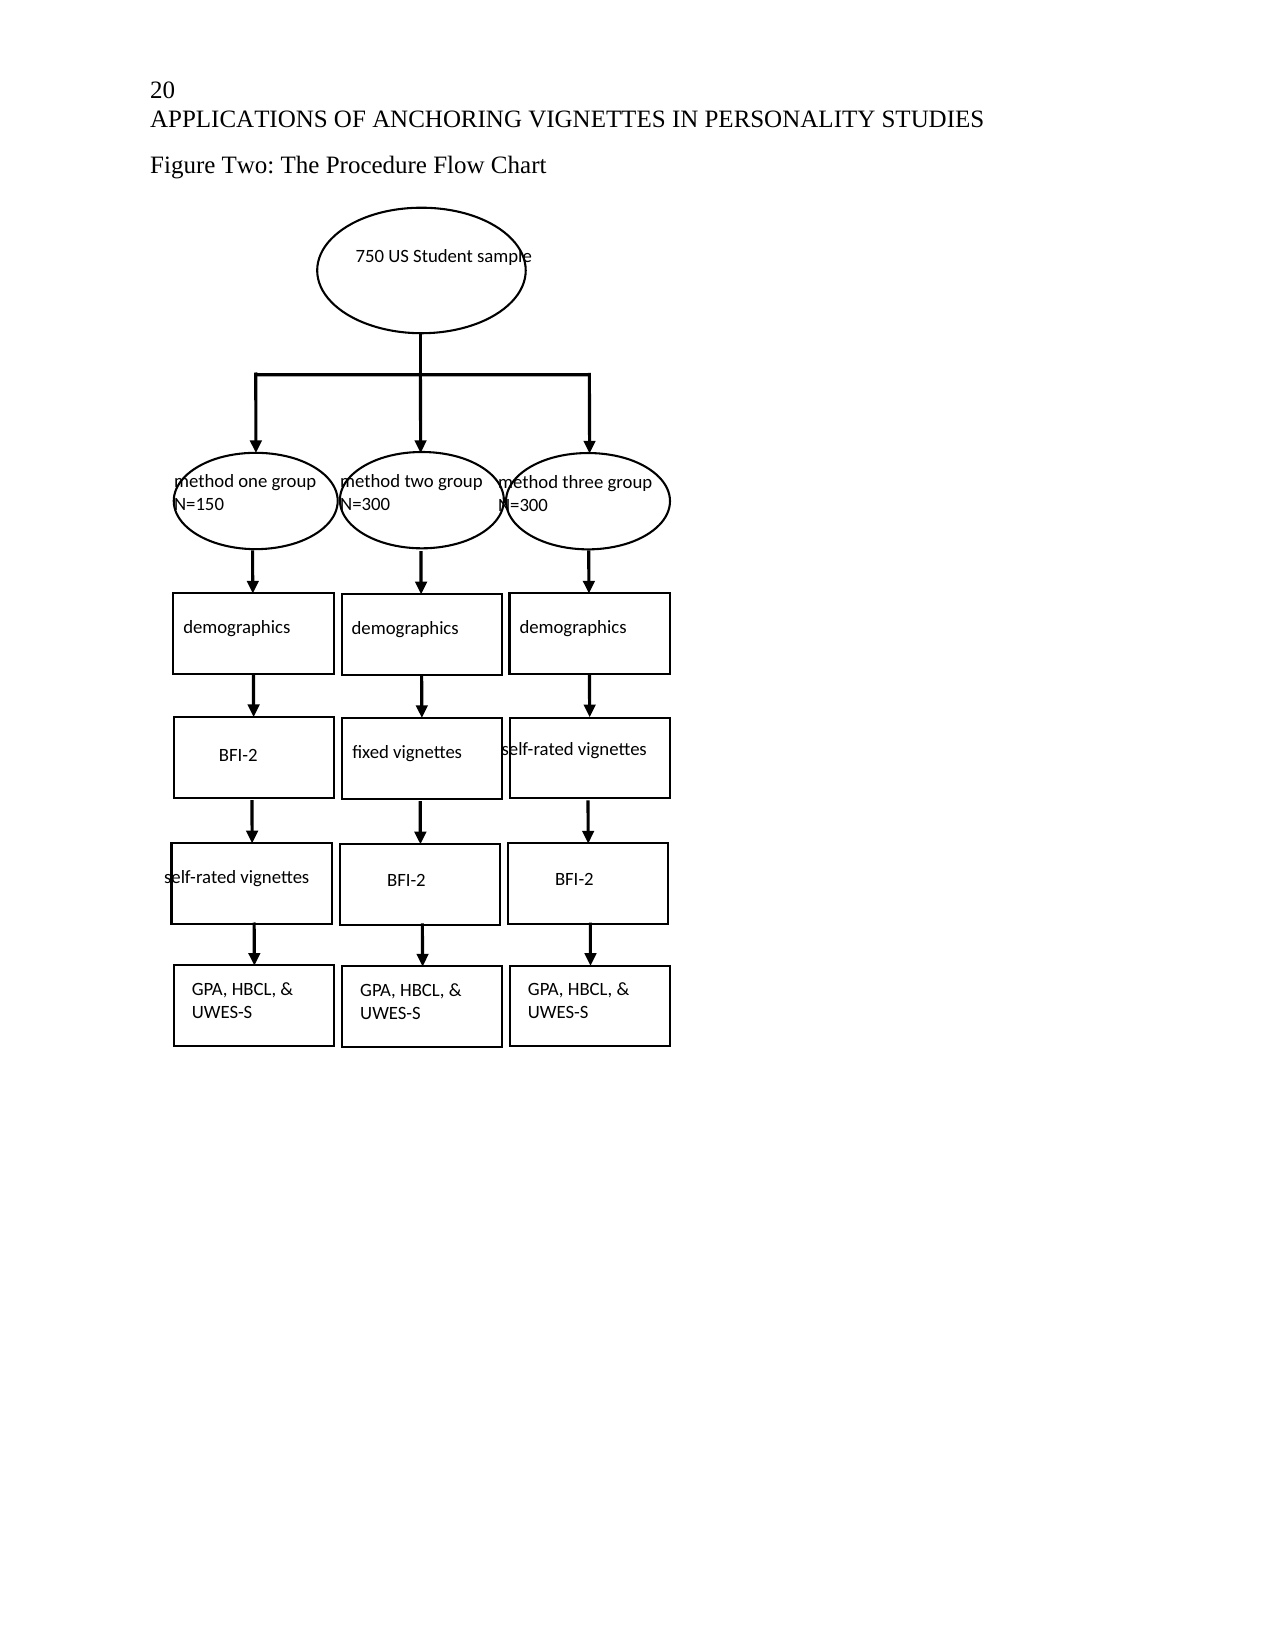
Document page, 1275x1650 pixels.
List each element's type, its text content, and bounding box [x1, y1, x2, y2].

text Figure Two: The Procedure Flow Chart [150, 150, 1125, 179]
